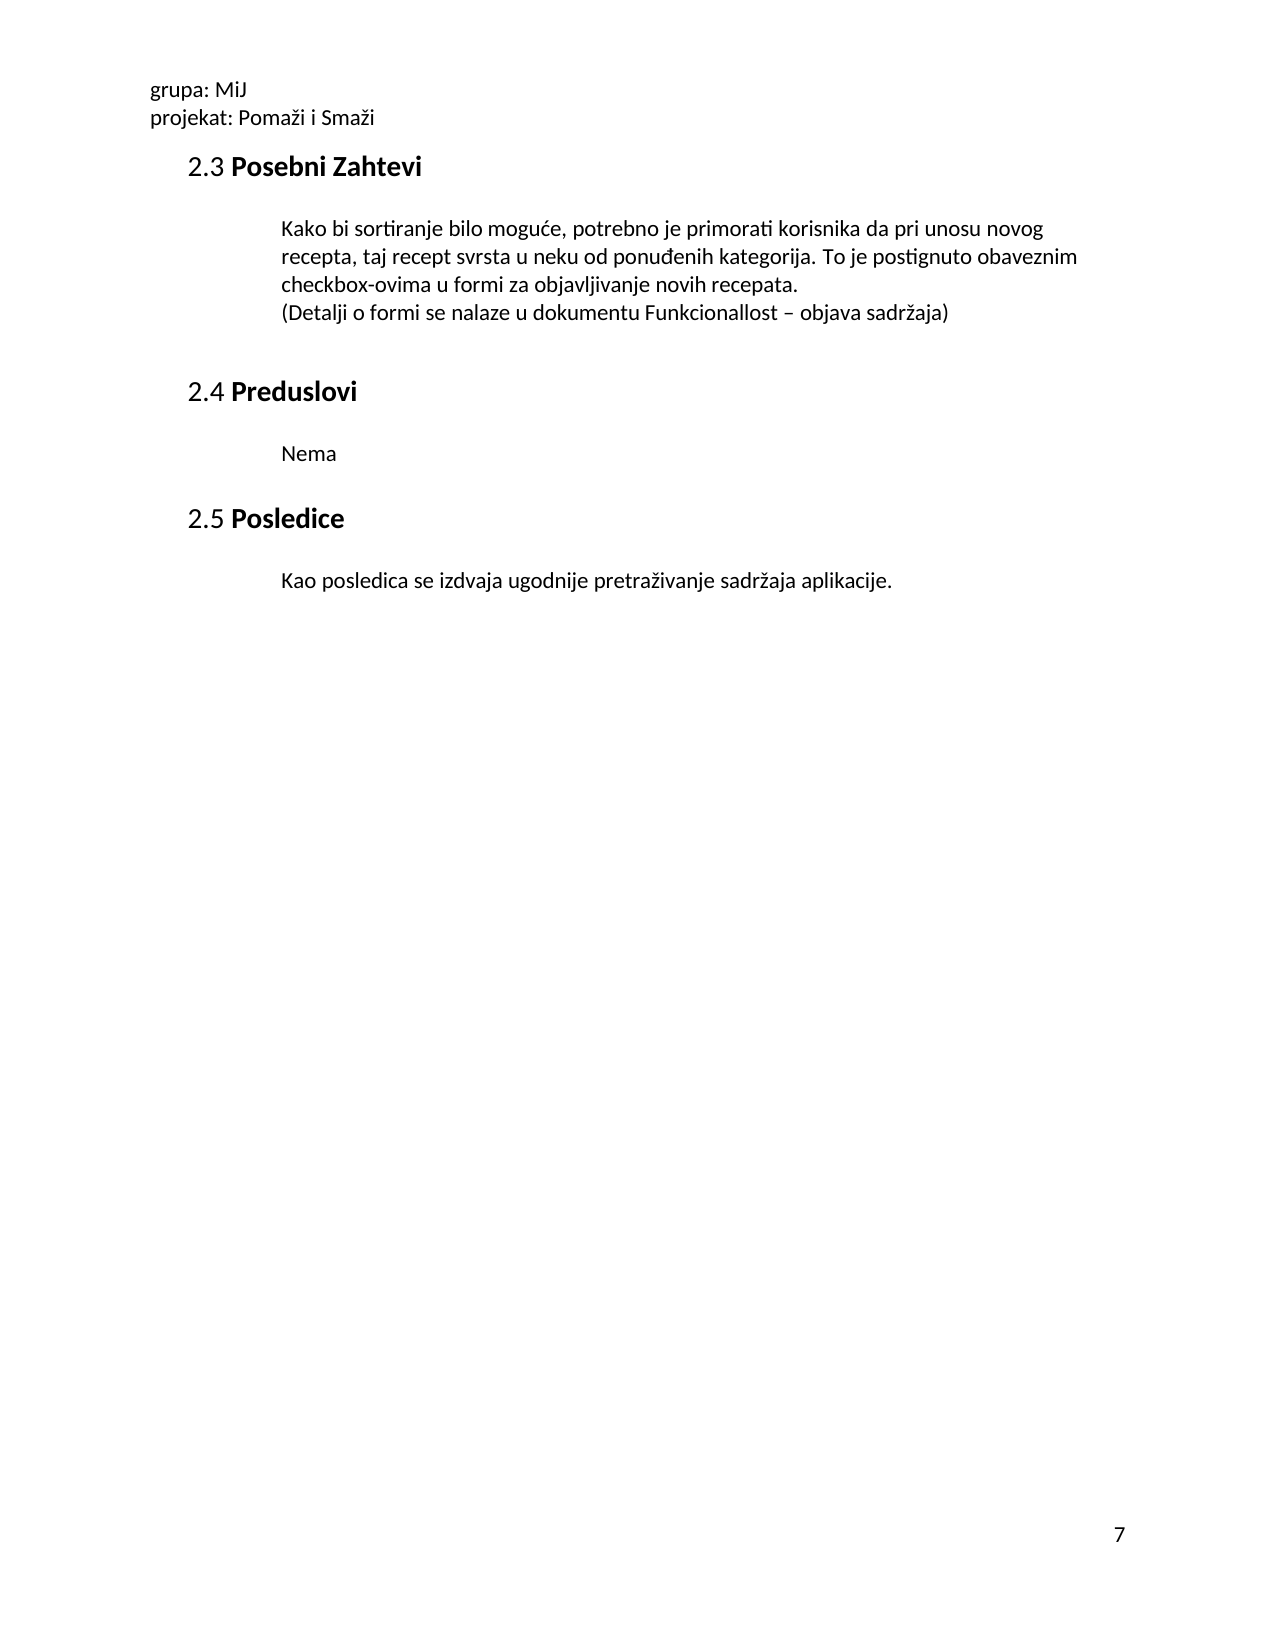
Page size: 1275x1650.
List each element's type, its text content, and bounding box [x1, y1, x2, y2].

subtitle Posledice [187, 500, 1137, 536]
text Nema [281, 439, 1137, 467]
subtitle Preduslovi [187, 373, 1137, 409]
text Kako bi sortiranje bilo moguće, potrebno je primorati korisnika da pri unosu novog recepta, taj recept svrsta u neku od ponuđenih kategorija. To je postignuto obaveznim checkbox-ovima u formi za objavljivanje novih recepata. [281, 215, 1085, 298]
text (Detalji o formi se nalaze u dokumentu Funkcionallost – objava sadržaja) [281, 298, 1137, 326]
subtitle Posebni Zahtevi [187, 148, 1137, 184]
text Kao posledica se izdvaja ugodnije pretraživanje sadržaja aplikacije. [281, 566, 1137, 594]
